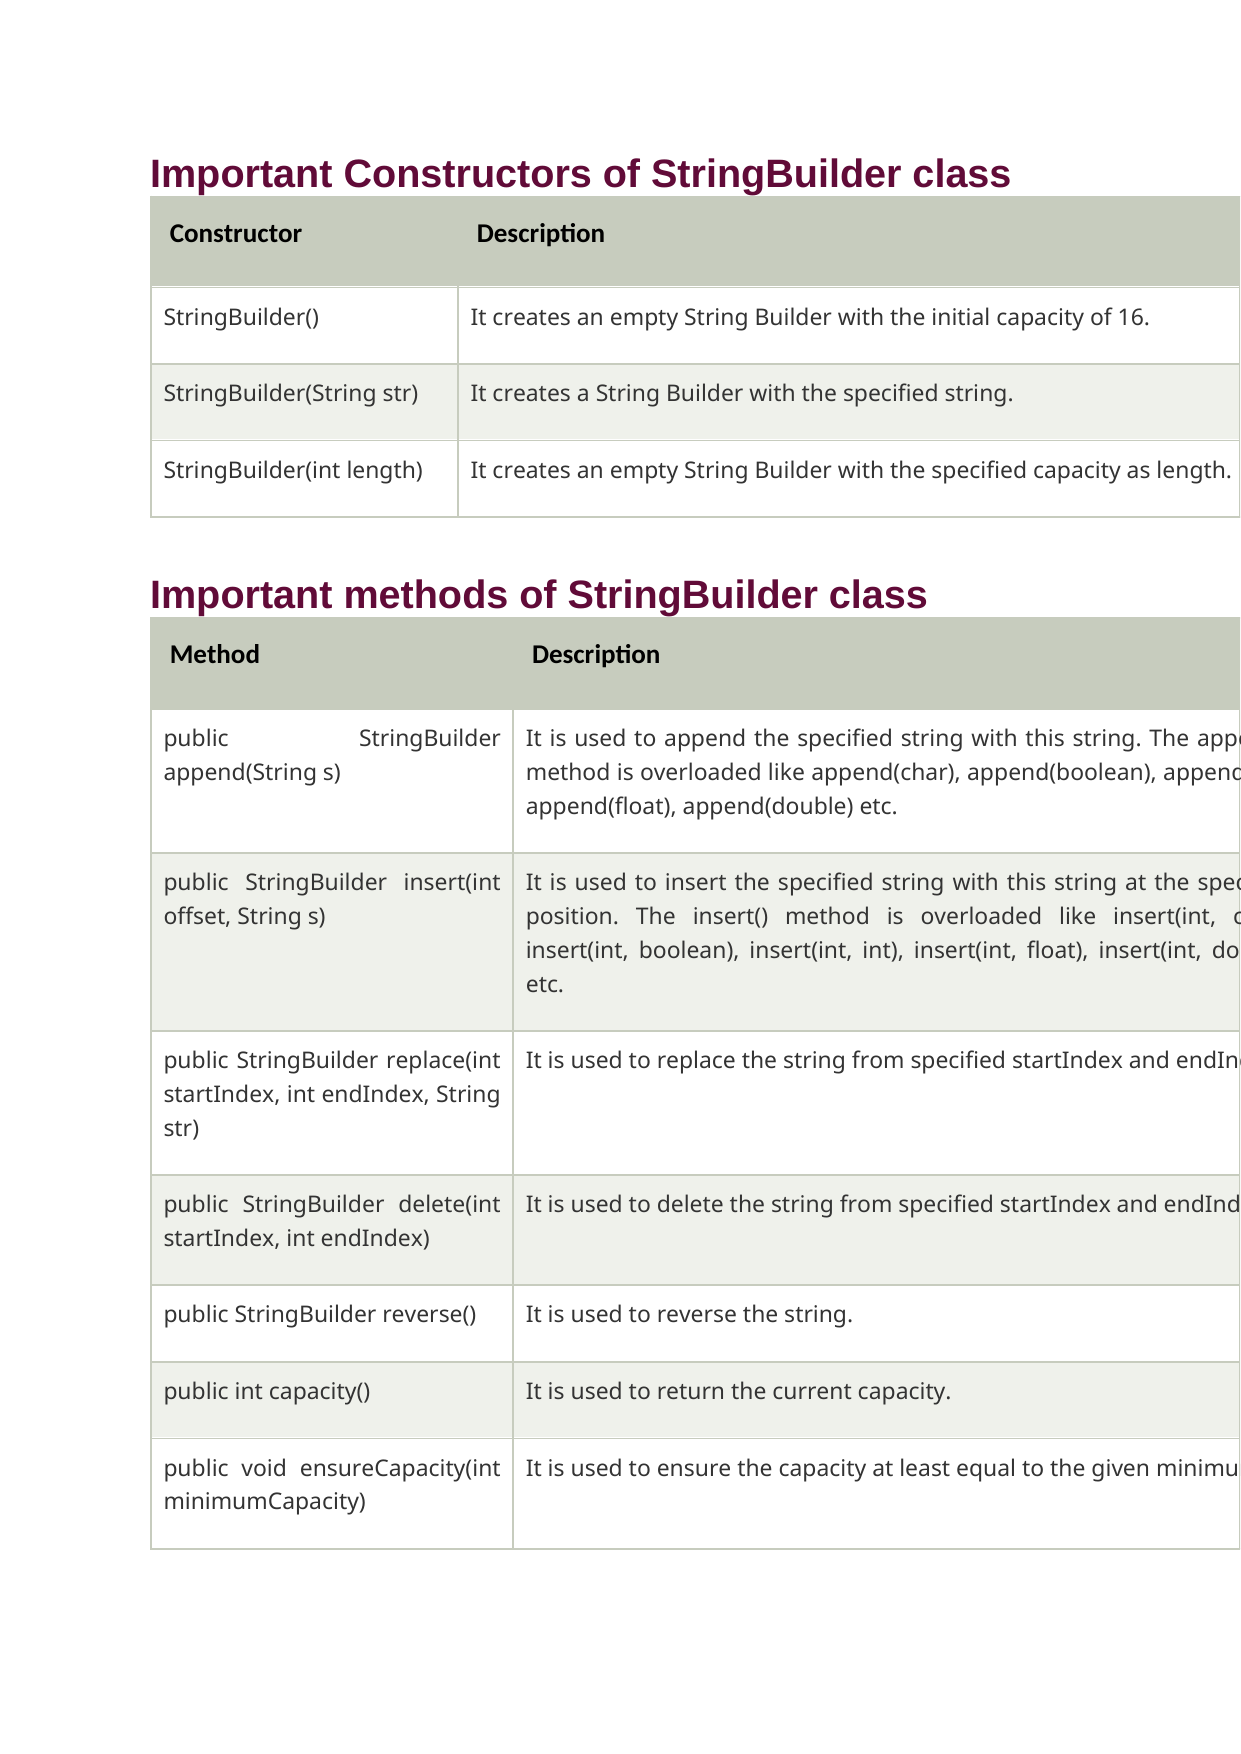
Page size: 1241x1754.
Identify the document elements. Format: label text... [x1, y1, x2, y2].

table_cell public StringBuilder delete(int startIndex, int endIndex) [152, 1176, 512, 1284]
table_cell It is used to insert the specified string with this string at the specified position. The insert() method is overloaded like insert(int, char), insert(int, boolean), insert(int, int), insert(int, float), insert(int, double) etc. [514, 854, 1239, 1030]
table_header Method [152, 619, 513, 708]
table_cell It is used to replace the string from specified startIndex and endIndex. [514, 1032, 1239, 1174]
table_header Description [458, 197, 1239, 286]
subtitle Important methods of StringBuilder class [150, 572, 1090, 617]
table_cell It is used to return the current capacity. [514, 1363, 1239, 1437]
table_cell public StringBuilder append(String s) [152, 710, 512, 852]
table_cell It is used to delete the string from specified startIndex and endIndex. [514, 1176, 1239, 1284]
table_cell StringBuilder(String str) [152, 365, 457, 439]
table_cell It creates an empty String Builder with the specified capacity as length. [459, 441, 1239, 516]
table_cell It is used to append the specified string with this string. The append() method is overloaded like append(char), append(boolean), append(int), append(float), append(double) etc. [514, 710, 1239, 852]
subtitle Important Constructors of StringBuilder class [150, 150, 1090, 196]
table_cell It is used to reverse the string. [514, 1286, 1239, 1361]
table_cell StringBuilder(int length) [152, 441, 457, 516]
table_header Description [513, 619, 1239, 708]
table_cell public int capacity() [152, 1363, 512, 1437]
table_cell public StringBuilder replace(int startIndex, int endIndex, String str) [152, 1032, 512, 1174]
table_cell It creates an empty String Builder with the initial capacity of 16. [459, 288, 1239, 363]
table_cell StringBuilder() [152, 288, 457, 363]
table_cell public void ensureCapacity(int minimumCapacity) [152, 1439, 512, 1548]
table_cell It is used to ensure the capacity at least equal to the given minimum. [514, 1439, 1239, 1548]
table_header Constructor [152, 197, 458, 286]
table_cell public StringBuilder insert(int offset, String s) [152, 854, 512, 1030]
table_cell It creates a String Builder with the specified string. [459, 365, 1239, 439]
table_cell public StringBuilder reverse() [152, 1286, 512, 1361]
